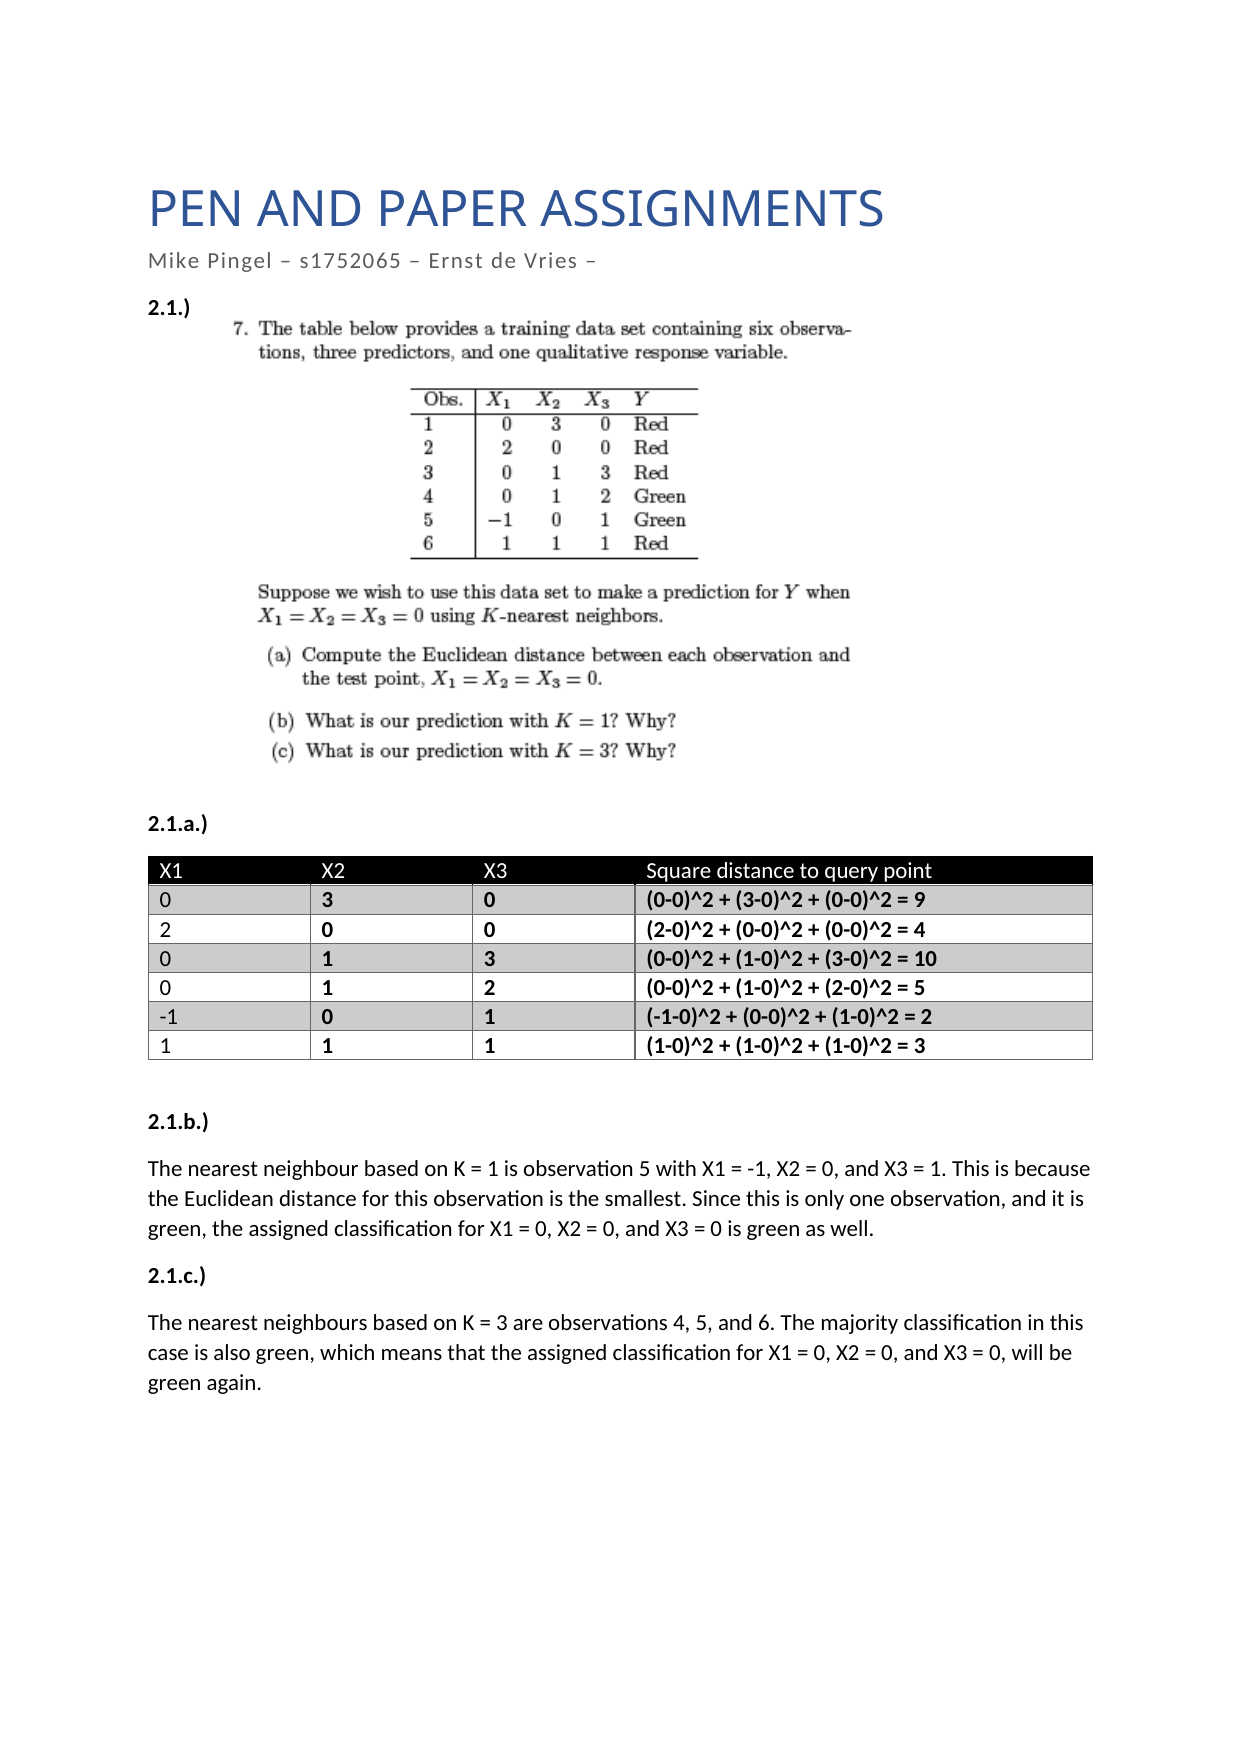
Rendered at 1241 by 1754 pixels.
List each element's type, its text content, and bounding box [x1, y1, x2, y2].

table_cell 0 [149, 973, 310, 1001]
text 2.1.a.) [148, 809, 1093, 837]
table_cell 1 [149, 1031, 310, 1059]
text 2.1.c.) [148, 1261, 1093, 1289]
table_cell (-1-0)^2 + (0-0)^2 + (1-0)^2 = 2 [636, 1002, 1092, 1030]
table_header X3 [473, 857, 634, 884]
table_cell 0 [311, 1002, 472, 1030]
table_cell (0-0)^2 + (3-0)^2 + (0-0)^2 = 9 [636, 886, 1092, 914]
table_cell -1 [149, 1002, 310, 1030]
table_cell 1 [311, 973, 472, 1001]
table_cell 0 [473, 915, 634, 943]
picture [217, 307, 886, 767]
table_cell 0 [149, 886, 310, 914]
text 2.1.b.) [148, 1107, 1093, 1135]
subtitle PEN AND PAPER ASSIGNMENTS [148, 173, 1093, 241]
subtitle Mike Pingel – s1752065 – Ernst de Vries – [148, 246, 1093, 274]
table_cell 3 [473, 944, 634, 972]
table_header Square distance to query point [636, 857, 1092, 884]
table_cell 1 [473, 1002, 634, 1030]
table_cell (1-0)^2 + (1-0)^2 + (1-0)^2 = 3 [636, 1031, 1092, 1059]
table_cell 2 [149, 915, 310, 943]
table_cell 0 [311, 915, 472, 943]
table_cell 0 [149, 944, 310, 972]
table_cell 1 [311, 1031, 472, 1059]
table_cell 3 [311, 886, 472, 914]
table_cell (0-0)^2 + (1-0)^2 + (2-0)^2 = 5 [636, 973, 1092, 1001]
table_cell 1 [473, 1031, 634, 1059]
table_cell (0-0)^2 + (1-0)^2 + (3-0)^2 = 10 [636, 944, 1092, 972]
table_header X2 [311, 857, 472, 884]
table_cell 2 [473, 973, 634, 1001]
text The nearest neighbour based on K = 1 is observation 5 with X1 = -1, X2 = 0, and X3 = 1. This is because the Euclidean distance for this observation is the smallest. Since this is only one observation, and it is green, the assigned classification for X1 = 0, X2 = 0, and X3 = 0 is green as well. [148, 1154, 1093, 1242]
table_cell (2-0)^2 + (0-0)^2 + (0-0)^2 = 4 [636, 915, 1092, 943]
table_cell 1 [311, 944, 472, 972]
text The nearest neighbours based on K = 3 are observations 4, 5, and 6. The majority classification in this case is also green, which means that the assigned classification for X1 = 0, X2 = 0, and X3 = 0, will be green again. [148, 1308, 1093, 1396]
text 2.1.) [148, 293, 1093, 321]
table_header X1 [149, 857, 310, 884]
table_cell 0 [473, 886, 634, 914]
